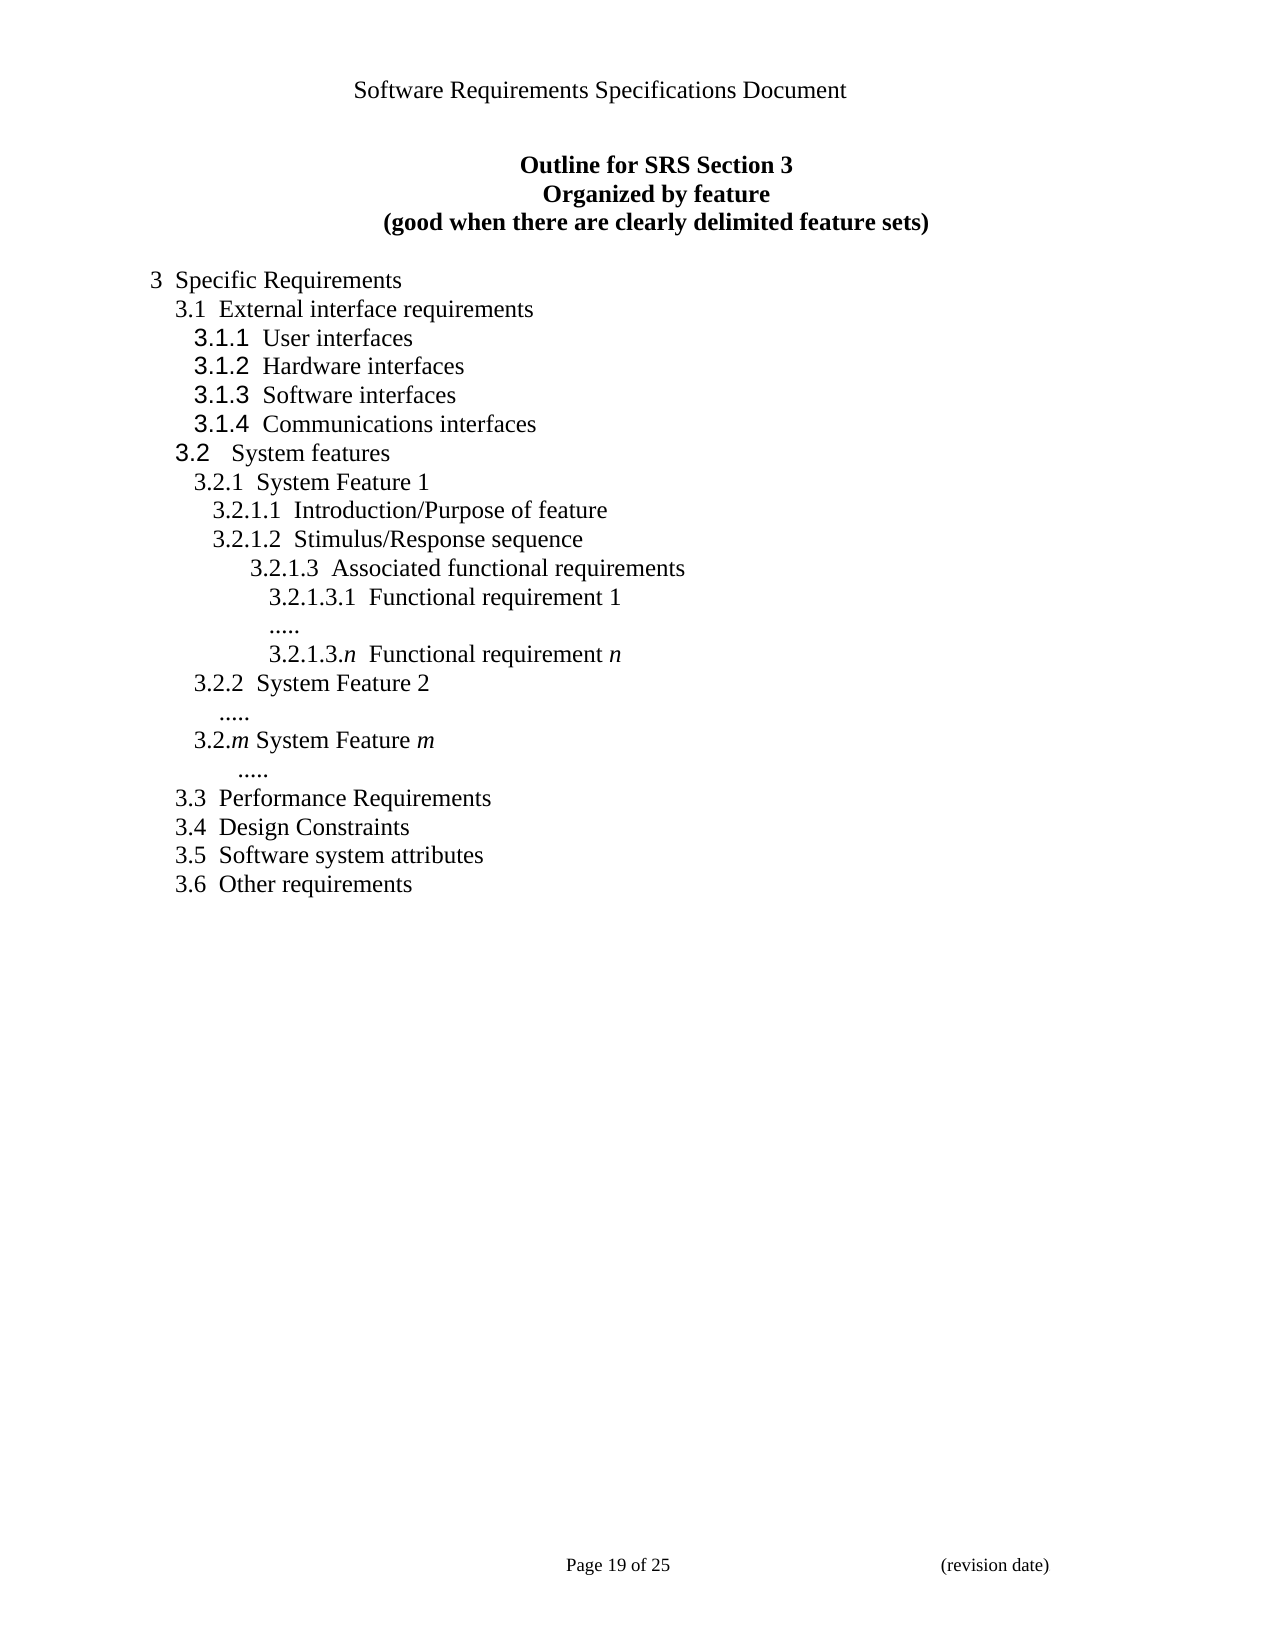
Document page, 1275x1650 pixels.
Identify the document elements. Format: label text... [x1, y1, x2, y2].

list System features [175, 438, 1162, 467]
text 3.2.1.1 Introduction/Purpose of feature [212, 496, 1162, 524]
text 3.1 External interface requirements [150, 294, 1162, 322]
text 3.2.1.3.1 Functional requirement 1 [150, 582, 1162, 611]
text 3.2.1.2 Stimulus/Response sequence [212, 524, 1162, 553]
text 3.3 Performance Requirements [150, 783, 1162, 812]
text 3.2.1 System Feature 1 [194, 467, 1162, 496]
text 3.4 Design Constraints [150, 812, 1162, 841]
text 3.5 Software system attributes [150, 841, 1162, 869]
list Software interfaces [194, 380, 1162, 409]
text 3.2.1.3.n Functional requirement n [150, 639, 1162, 668]
text Organized by feature (good when there are clearly delimited feature sets) [150, 179, 1162, 236]
list User interfaces [194, 322, 1162, 351]
list Hardware interfaces [194, 351, 1162, 380]
text 3.6 Other requirements [150, 869, 1162, 898]
text Outline for SRS Section 3 [150, 150, 1162, 179]
text ..... [150, 611, 1162, 639]
text ..... [150, 754, 1162, 783]
list Communications interfaces [194, 409, 1162, 438]
text 3.2.m System Feature m [150, 726, 1162, 754]
text ..... [150, 697, 1162, 726]
text 3.2.2 System Feature 2 [150, 668, 1162, 697]
text 3 Specific Requirements [150, 265, 1162, 294]
text 3.2.1.3 Associated functional requirements [150, 553, 1162, 582]
